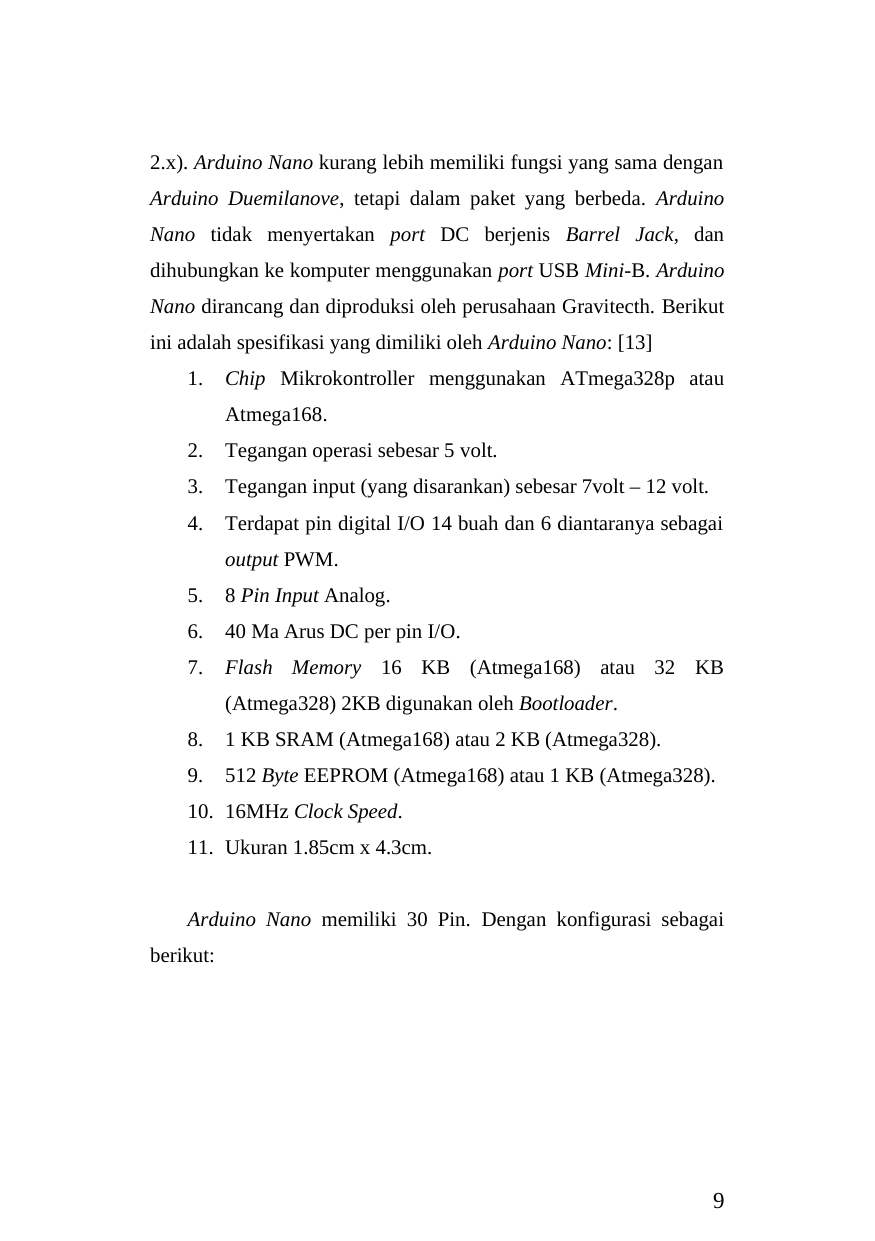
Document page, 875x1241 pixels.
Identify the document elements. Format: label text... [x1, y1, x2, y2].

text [150, 150, 724, 354]
list Tegangan operasi sebesar 5 volt. [187, 438, 724, 462]
list Flash Memory 16 KB (Atmega168) atau 32 KB (Atmega328) 2KB digunakan oleh Bootloader. [187, 654, 724, 715]
list 40 Ma Arus DC per pin I/O. [187, 618, 724, 643]
list Ukuran 1.85cm x 4.3cm. [187, 835, 724, 859]
list 512 Byte EEPROM (Atmega168) atau 1 KB (Atmega328). [187, 763, 724, 787]
list 16MHz Clock Speed. [187, 799, 724, 823]
list Terdapat pin digital I/O 14 buah dan 6 diantaranya sebagai output PWM. [187, 510, 724, 571]
text Arduino Nano memiliki 30 Pin. Dengan konfigurasi sebagai berikut: [150, 907, 724, 967]
list 8 Pin Input Analog. [187, 582, 724, 607]
list 1 KB SRAM (Atmega168) atau 2 KB (Atmega328). [187, 727, 724, 751]
list Chip Mikrokontroller menggunakan ATmega328p atau Atmega168. [187, 366, 724, 426]
list Tegangan input (yang disarankan) sebesar 7volt – 12 volt. [187, 474, 724, 498]
